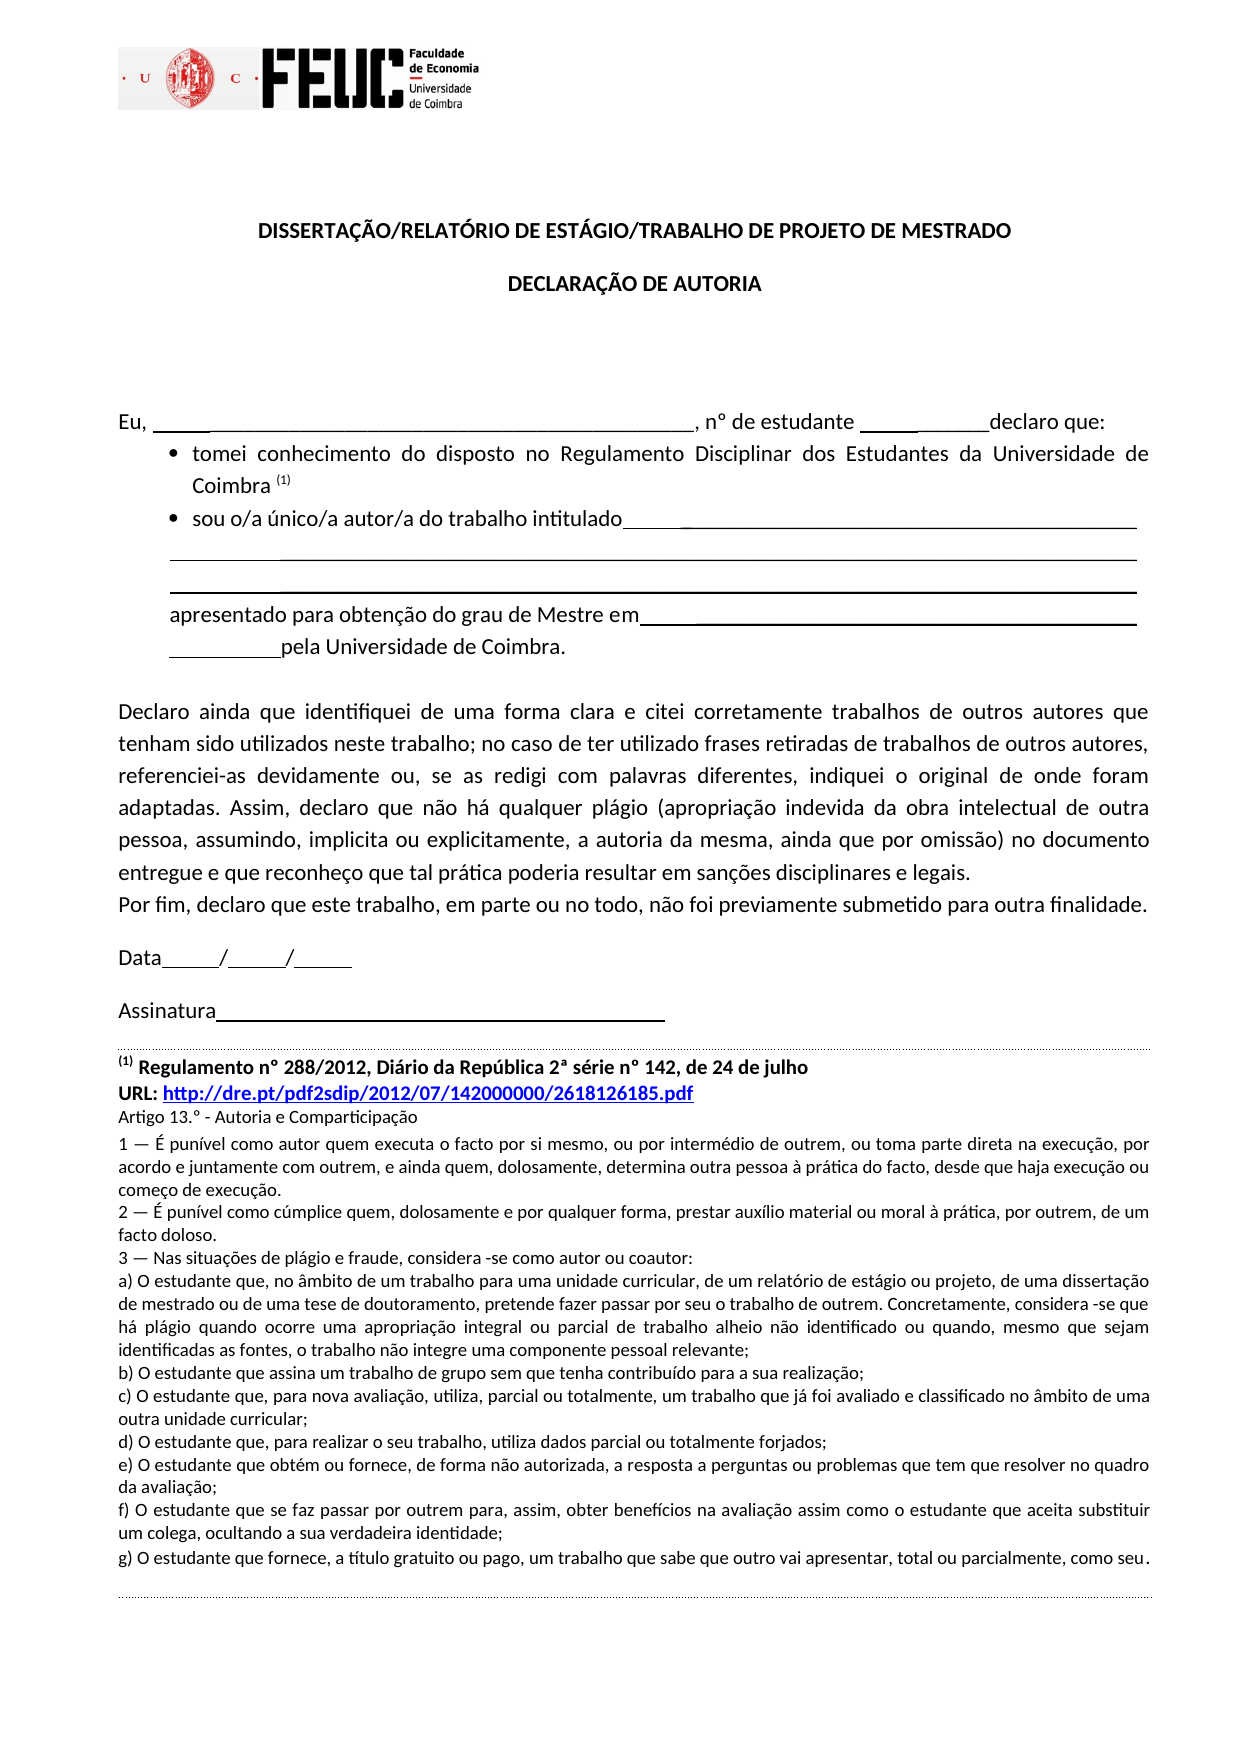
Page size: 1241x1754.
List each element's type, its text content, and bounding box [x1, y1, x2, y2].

text DISSERTAÇÃO/RELATÓRIO DE ESTÁGIO/TRABALHO DE PROJETO DE MESTRADO [118, 216, 1152, 244]
text Artigo 13.º - Autoria e Comparticipação [118, 1106, 1152, 1128]
text Assinatura [118, 996, 1152, 1024]
text Eu, , nº de estudante declaro que: [118, 407, 1152, 435]
list tomei conhecimento do disposto no Regulamento Disciplinar dos Estudantes da Universidade de Coimbra (1) [169, 439, 1152, 499]
text c) O estudante que, para nova avaliação, utiliza, parcial ou totalmente, um trabalho que já foi avaliado e classificado no âmbito de uma outra unidade curricular; [118, 1384, 1152, 1430]
text g) O estudante que fornece, a título gratuito ou pago, um trabalho que sabe que outro vai apresentar, total ou parcialmente, como seu. [118, 1544, 1152, 1570]
text 3 — Nas situações de plágio e fraude, considera -se como autor ou coautor: [118, 1246, 1152, 1269]
text a) O estudante que, no âmbito de um trabalho para uma unidade curricular, de um relatório de estágio ou projeto, de uma dissertação de mestrado ou de uma tese de doutoramento, pretende fazer passar por seu o trabalho de outrem. Concretamente, considera -se que há plágio quando ocorre uma apropriação integral ou parcial de trabalho alheio não identificado ou quando, mesmo que sejam identificadas as fontes, o trabalho não integre uma componente pessoal relevante; [118, 1269, 1152, 1361]
text 2 — É punível como cúmplice quem, dolosamente e por qualquer forma, prestar auxílio material ou moral à prática, por outrem, de um facto doloso. [118, 1201, 1152, 1246]
text URL: http://dre.pt/pdf2sdip/2012/07/142000000/2618126185.pdf [118, 1080, 1152, 1106]
text Por fim, declaro que este trabalho, em parte ou no todo, não foi previamente submetido para outra finalidade. [118, 890, 1152, 918]
text 1 — É punível como autor quem executa o facto por si mesmo, ou por intermédio de outrem, ou toma parte direta na execução, por acordo e juntamente com outrem, e ainda quem, dolosamente, determina outra pessoa à prática do facto, desde que haja execução ou começo de execução. [118, 1132, 1152, 1201]
text d) O estudante que, para realizar o seu trabalho, utiliza dados parcial ou totalmente forjados; [118, 1430, 1152, 1453]
text b) O estudante que assina um trabalho de grupo sem que tenha contribuído para a sua realização; [118, 1361, 1152, 1384]
text e) O estudante que obtém ou fornece, de forma não autorizada, a resposta a perguntas ou problemas que tem que resolver no quadro da avaliação; [118, 1453, 1152, 1498]
text Data / / [118, 943, 1152, 971]
text apresentado para obtenção do grau de Mestre em pela Universidade de Coimbra. [169, 600, 1152, 660]
text (1) Regulamento nº 288/2012, Diário da República 2ª série nº 142, de 24 de julho [118, 1052, 1152, 1080]
text DECLARAÇÃO DE AUTORIA [118, 269, 1152, 297]
picture [118, 47, 482, 110]
text f) O estudante que se faz passar por outrem para, assim, obter benefícios na avaliação assim como o estudante que aceita substituir um colega, ocultando a sua verdadeira identidade; [118, 1498, 1152, 1544]
list sou o/a único/a autor/a do trabalho intitulado [169, 504, 1152, 532]
text Declaro ainda que identifiquei de uma forma clara e citei corretamente trabalhos de outros autores que tenham sido utilizados neste trabalho; no caso de ter utilizado frases retiradas de trabalhos de outros autores, referenciei-as devidamente ou, se as redigi com palavras diferentes, indiquei o original de onde foram adaptadas. Assim, declaro que não há qualquer plágio (apropriação indevida da obra intelectual de outra pessoa, assumindo, implicita ou explicitamente, a autoria da mesma, ainda que por omissão) no documento entregue e que reconheço que tal prática poderia resultar em sanções disciplinares e legais. [118, 697, 1152, 886]
